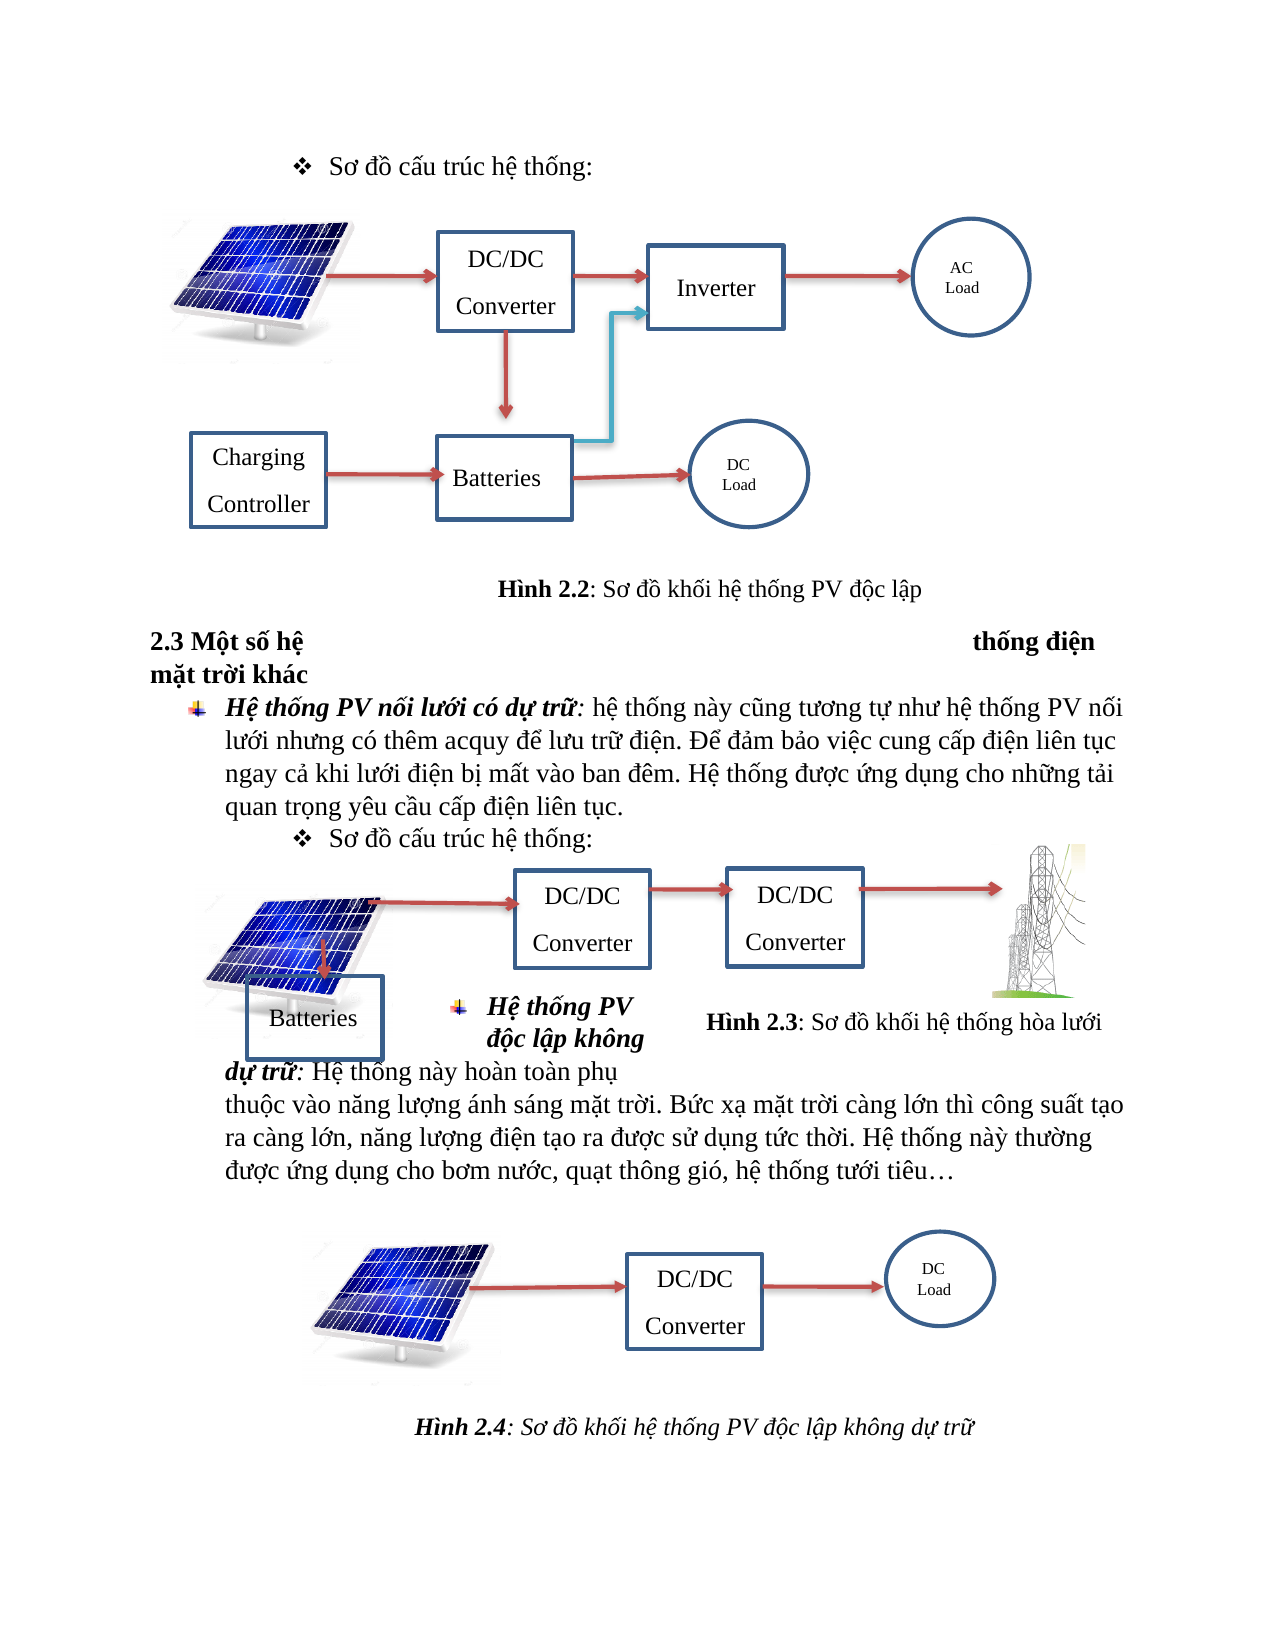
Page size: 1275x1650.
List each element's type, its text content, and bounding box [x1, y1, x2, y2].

picture [249, 978, 380, 1039]
subtitle 2.3 Một số hệ thống điện mặt trời khác [150, 625, 1125, 689]
list Sơ đồ cấu trúc hệ thống: [291, 822, 1125, 854]
picture [990, 844, 1086, 998]
picture [450, 998, 467, 1015]
picture [302, 1231, 501, 1386]
picture [194, 884, 393, 1039]
picture [161, 209, 361, 364]
list Sơ đồ cấu trúc hệ thống: [291, 150, 1125, 181]
picture [188, 699, 206, 717]
list Hệ thống PV nối lưới có dự trữ: hệ thống này cũng tương tự như hệ thống PV nối lưới nhưng có thêm acquy để lưu trữ điện. Để đảm bảo việc cung cấp điện liên tục ngay cả khi lưới điện bị mất vào ban đêm. Hệ thống được ứng dụng cho những tải quan trọng yêu cầu cấp điện liên tục. [187, 691, 1125, 821]
list Hệ thống PV độc lập không dự trữ: Hệ thống này hoàn toàn phụ thuộc vào năng lượng ánh sáng mặt trời. Bức xạ mặt trời càng lớn thì công suất tạo ra càng lớn, năng lượng điện tạo ra được sử dụng tức thời. Hệ thống nàỳ thường được ứng dụng cho bơm nước, quạt thông gió, hệ thống tưới tiêu… [187, 990, 1125, 1185]
